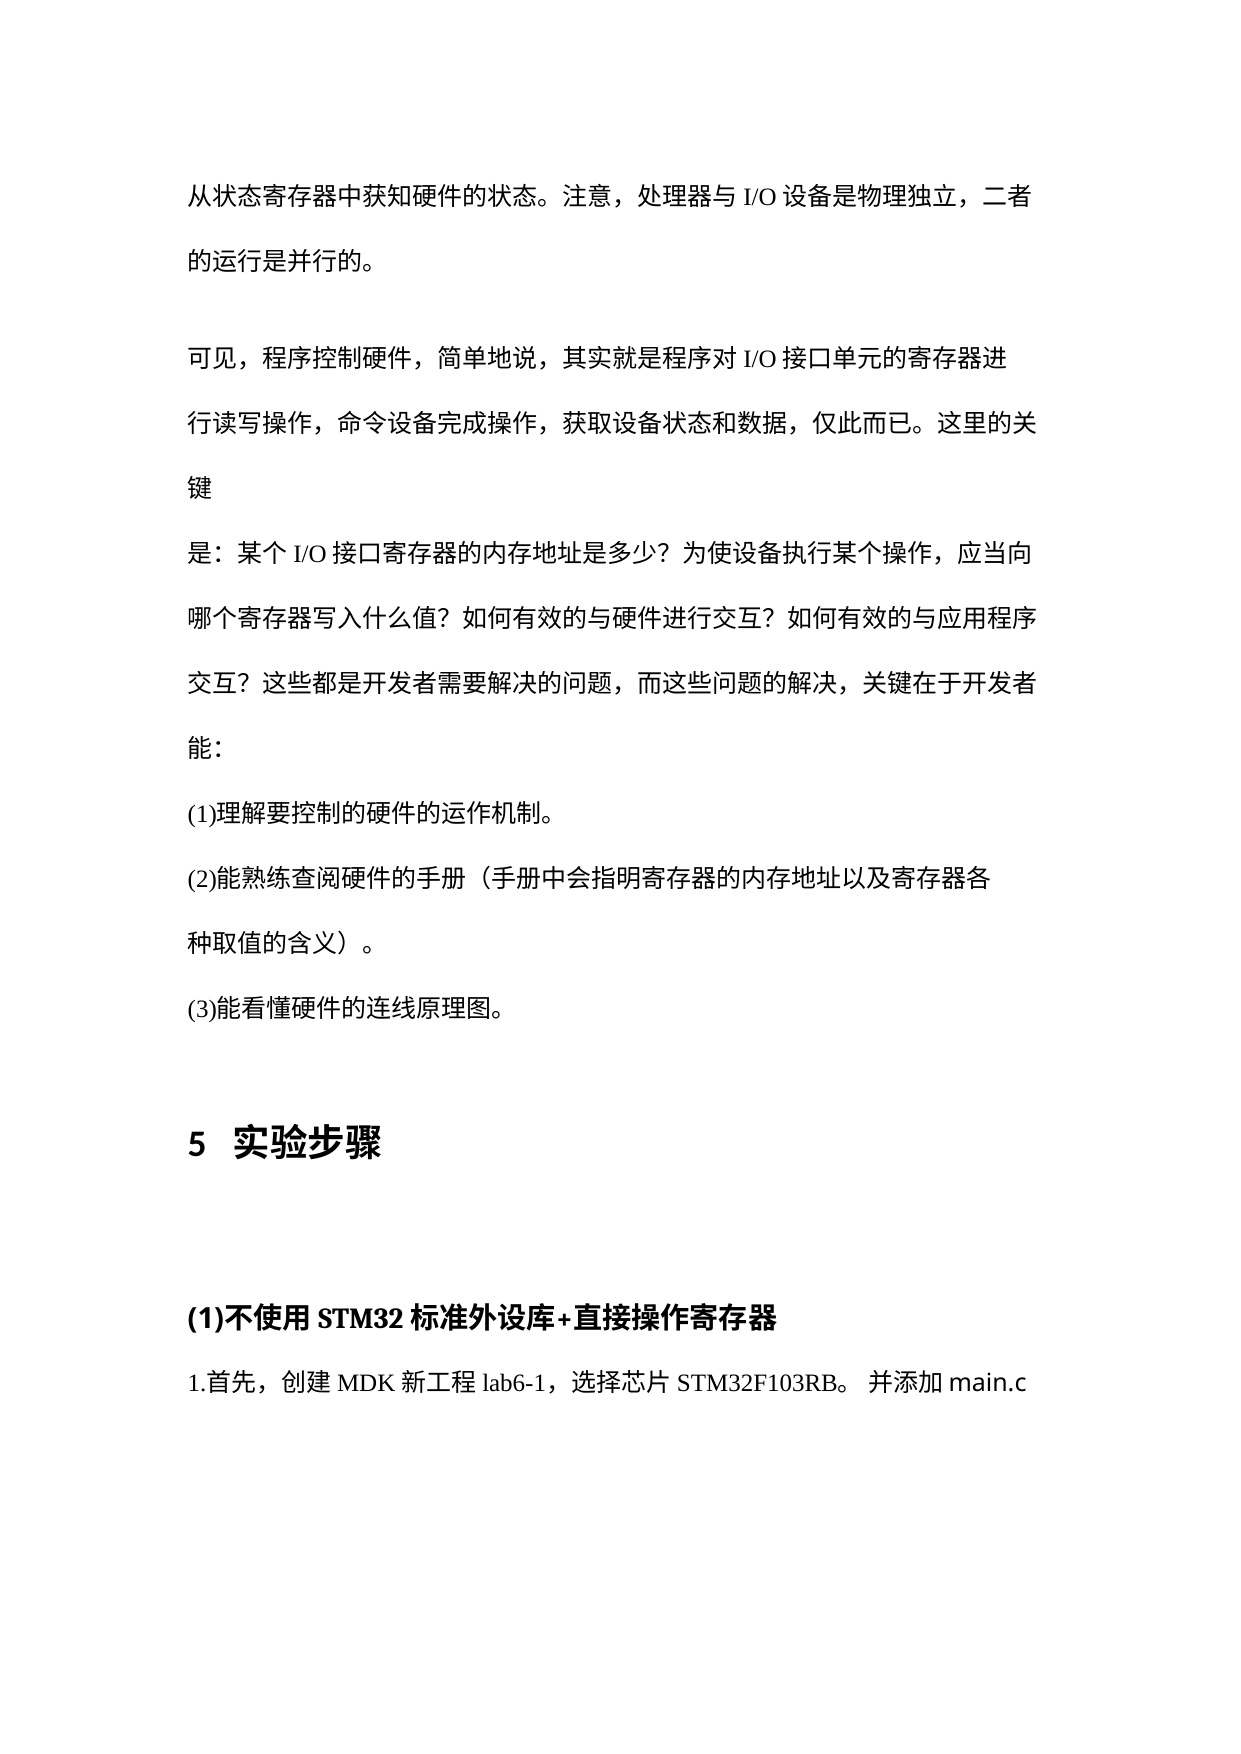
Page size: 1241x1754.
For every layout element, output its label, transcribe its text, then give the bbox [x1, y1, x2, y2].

text 从状态寄存器中获知硬件的状态。注意，处理器与 I/O 设备是物理独立，二者的运行是并行的。 [187, 162, 1053, 292]
text 是：某个 I/O 接口寄存器的内存地址是多少？为使设备执行某个操作，应当向哪个寄存器写入什么值？如何有效的与硬件进行交互？如何有效的与应用程序交互？这些都是开发者需要解决的问题，而这些问题的解决，关键在于开发者能： [187, 519, 1053, 779]
text (3)能看懂硬件的连线原理图。 [187, 974, 1053, 1039]
text (1)理解要控制的硬件的运作机制。 [187, 779, 1053, 844]
text 行读写操作，命令设备完成操作，获取设备状态和数据，仅此而已。这里的关键 [187, 389, 1053, 519]
text 1.首先，创建 MDK 新工程 lab6-1，选择芯片 STM32F103RB。 并添加main.c [187, 1348, 1053, 1413]
text 种取值的含义）。 [187, 909, 1053, 974]
text (1)不使用 STM32 标准外设库+直接操作寄存器 [187, 1283, 1053, 1348]
subtitle 实验步骤 [187, 1107, 1053, 1172]
text (2)能熟练查阅硬件的手册（手册中会指明寄存器的内存地址以及寄存器各 [187, 844, 1053, 909]
text 可见，程序控制硬件，简单地说，其实就是程序对 I/O 接口单元的寄存器进 [187, 324, 1053, 389]
